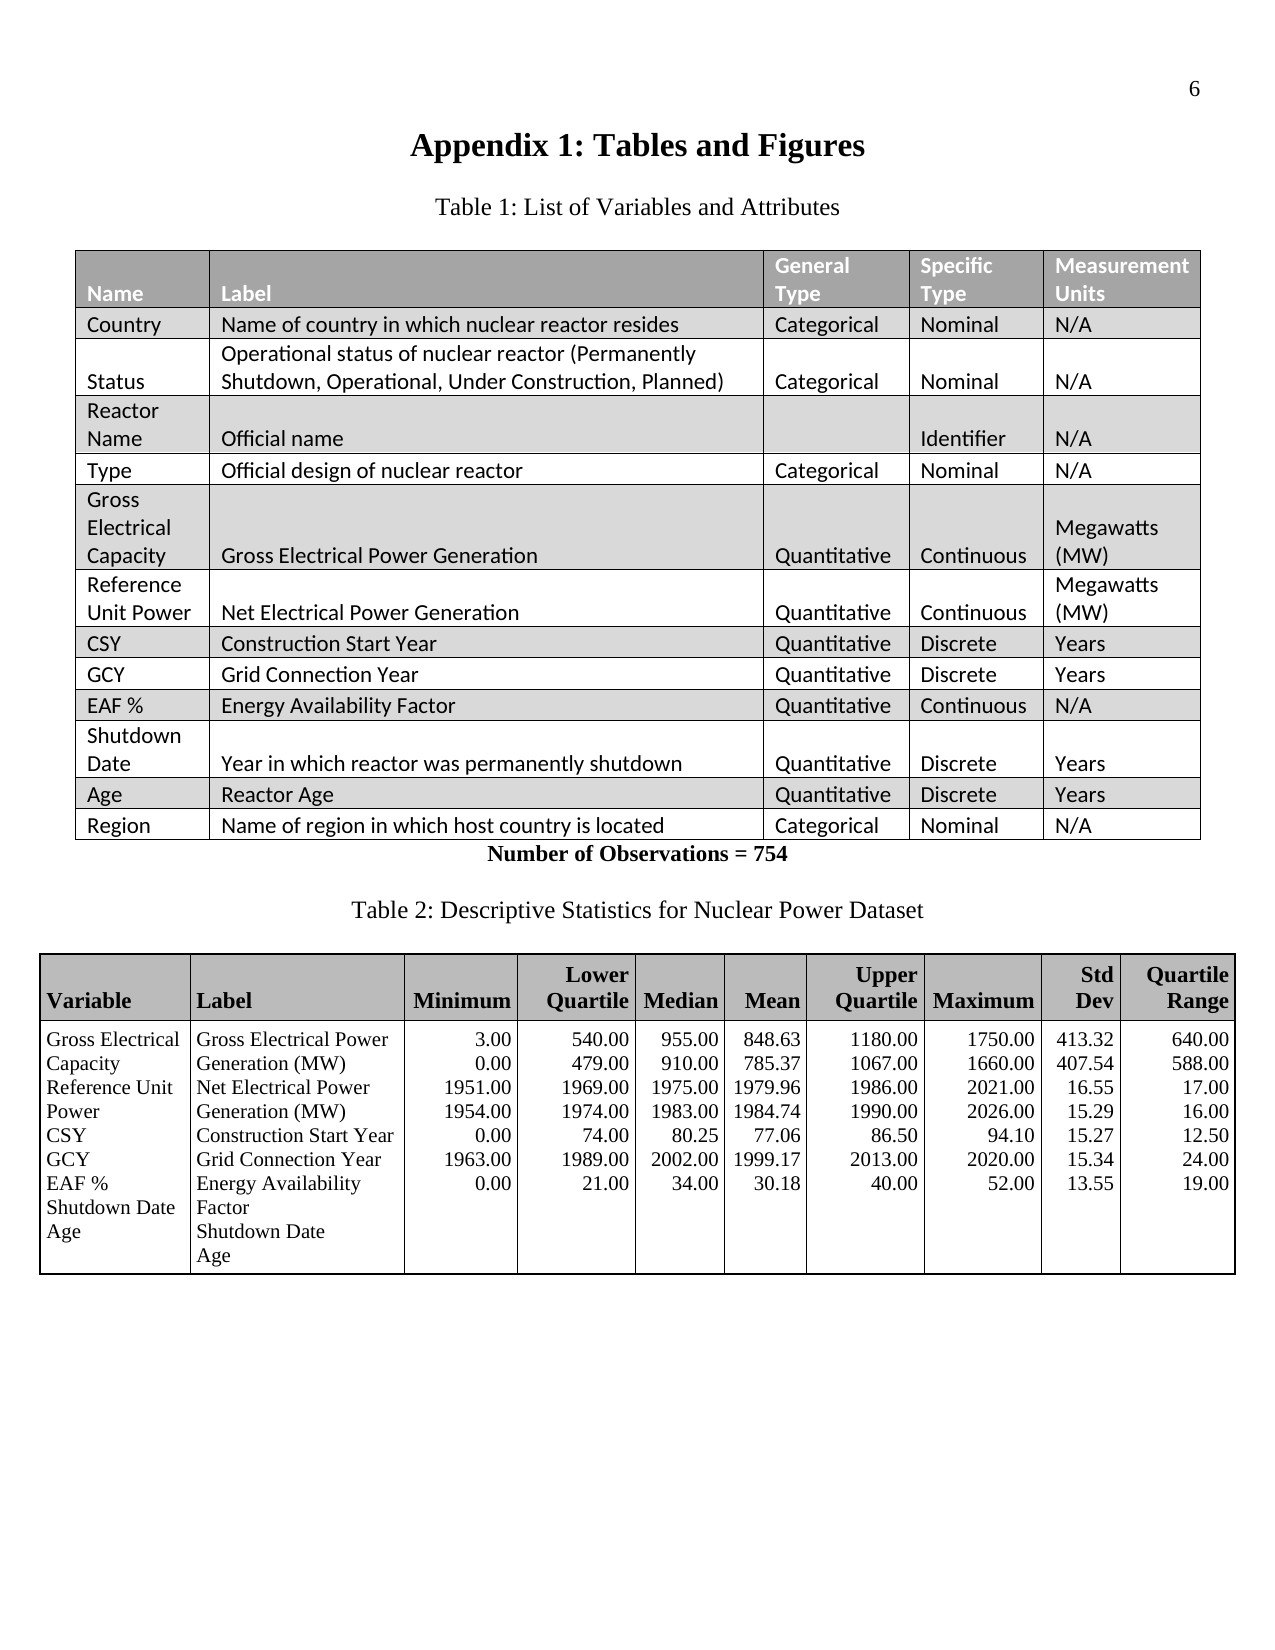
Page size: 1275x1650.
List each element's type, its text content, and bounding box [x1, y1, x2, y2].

table_cell Continuous [910, 690, 1043, 720]
table_header Upper Quartile [807, 955, 924, 1020]
table_cell Years [1044, 778, 1200, 808]
table_cell Region [76, 809, 209, 839]
table_cell Nominal [910, 454, 1043, 484]
table_cell 3.00 0.00 1951.00 1954.00 0.00 1963.00 0.00 [405, 1021, 517, 1273]
table_cell Categorical [764, 454, 909, 484]
table_cell Reference Unit Power [76, 570, 209, 626]
table_cell Categorical [764, 339, 909, 395]
table_cell Discrete [910, 658, 1043, 688]
table_cell Continuous [910, 485, 1043, 569]
table_cell Net Electrical Power Generation [210, 570, 763, 626]
table_cell Status [76, 339, 209, 395]
table_cell Name of country in which nuclear reactor resides [210, 308, 763, 338]
table_header Measurement Units [1044, 251, 1200, 307]
table_header Specific Type [910, 251, 1043, 307]
table_cell 848.63 785.37 1979.96 1984.74 77.06 1999.17 30.18 [725, 1021, 806, 1273]
table_cell N/A [1044, 454, 1200, 484]
table_cell CSY [76, 627, 209, 657]
table_header Label [191, 955, 404, 1020]
table_cell Gross Electrical Capacity [76, 485, 209, 569]
table_cell Categorical [764, 308, 909, 338]
table_header Minimum [405, 955, 517, 1020]
table_header Std Dev [1042, 955, 1120, 1020]
text Appendix 1: Tables and Figures [75, 125, 1200, 164]
table_cell Construction Start Year [210, 627, 763, 657]
table_cell Age [76, 778, 209, 808]
table_cell Grid Connection Year [210, 658, 763, 688]
table_cell [764, 396, 909, 452]
table_cell N/A [1044, 690, 1200, 720]
table_cell N/A [1044, 809, 1200, 839]
table_cell Megawatts (MW) [1044, 485, 1200, 569]
table_cell Continuous [910, 570, 1043, 626]
table_cell Megawatts (MW) [1044, 570, 1200, 626]
text Number of Observations = 754 [75, 840, 1200, 867]
table_cell Quantitative [764, 485, 909, 569]
table_cell N/A [1044, 396, 1200, 452]
table_cell GCY [76, 658, 209, 688]
table_cell Discrete [910, 721, 1043, 777]
table_header Maximum [925, 955, 1041, 1020]
table_cell 955.00 910.00 1975.00 1983.00 80.25 2002.00 34.00 [636, 1021, 724, 1273]
table_cell Gross Electrical Power Generation (MW) Net Electrical Power Generation (MW) Construction Start Year Grid Connection Year Energy Availability Factor Shutdown Date Age [191, 1021, 404, 1273]
table_cell Quantitative [764, 690, 909, 720]
table_cell 413.32 407.54 16.55 15.29 15.27 15.34 13.55 [1042, 1021, 1120, 1273]
table_cell Year in which reactor was permanently shutdown [210, 721, 763, 777]
table_cell N/A [1044, 308, 1200, 338]
table_cell Quantitative [764, 721, 909, 777]
table_cell Reactor Name [76, 396, 209, 452]
table_cell EAF % [76, 690, 209, 720]
table_cell Years [1044, 721, 1200, 777]
table_cell Identifier [910, 396, 1043, 452]
table_cell Quantitative [764, 778, 909, 808]
table_cell 1180.00 1067.00 1986.00 1990.00 86.50 2013.00 40.00 [807, 1021, 924, 1273]
table_cell 540.00 479.00 1969.00 1974.00 74.00 1989.00 21.00 [518, 1021, 635, 1273]
table_cell Quantitative [764, 658, 909, 688]
table_header Median [636, 955, 724, 1020]
table_cell Years [1044, 658, 1200, 688]
table_cell 640.00 588.00 17.00 16.00 12.50 24.00 19.00 [1121, 1021, 1234, 1273]
text Table 2: Descriptive Statistics for Nuclear Power Dataset [75, 895, 1200, 924]
table_cell Name of region in which host country is located [210, 809, 763, 839]
table_cell Quantitative [764, 570, 909, 626]
table_cell Reactor Age [210, 778, 763, 808]
table_cell Country [76, 308, 209, 338]
table_cell 1750.00 1660.00 2021.00 2026.00 94.10 2020.00 52.00 [925, 1021, 1041, 1273]
table_cell Categorical [764, 809, 909, 839]
table_cell Nominal [910, 308, 1043, 338]
table_cell Years [1044, 627, 1200, 657]
table_cell Discrete [910, 627, 1043, 657]
table_header Quartile Range [1121, 955, 1234, 1020]
table_cell Nominal [910, 809, 1043, 839]
table_header Lower Quartile [518, 955, 635, 1020]
table_cell Gross Electrical Capacity Reference Unit Power CSY GCY EAF % Shutdown Date Age [41, 1021, 190, 1273]
text Table 1: List of Variables and Attributes [75, 192, 1200, 221]
table_cell Operational status of nuclear reactor (Permanently Shutdown, Operational, Under Construction, Planned) [210, 339, 763, 395]
table_cell Official name [210, 396, 763, 452]
table_header General Type [764, 251, 909, 307]
table_cell Gross Electrical Power Generation [210, 485, 763, 569]
table_cell Nominal [910, 339, 1043, 395]
table_header Label [210, 251, 763, 307]
table_cell Quantitative [764, 627, 909, 657]
table_header Variable [41, 955, 190, 1020]
table_cell Official design of nuclear reactor [210, 454, 763, 484]
table_cell Type [76, 454, 209, 484]
table_header Mean [725, 955, 806, 1020]
table_cell Discrete [910, 778, 1043, 808]
table_cell Shutdown Date [76, 721, 209, 777]
table_cell N/A [1044, 339, 1200, 395]
table_cell Energy Availability Factor [210, 690, 763, 720]
table_header Name [76, 251, 209, 307]
